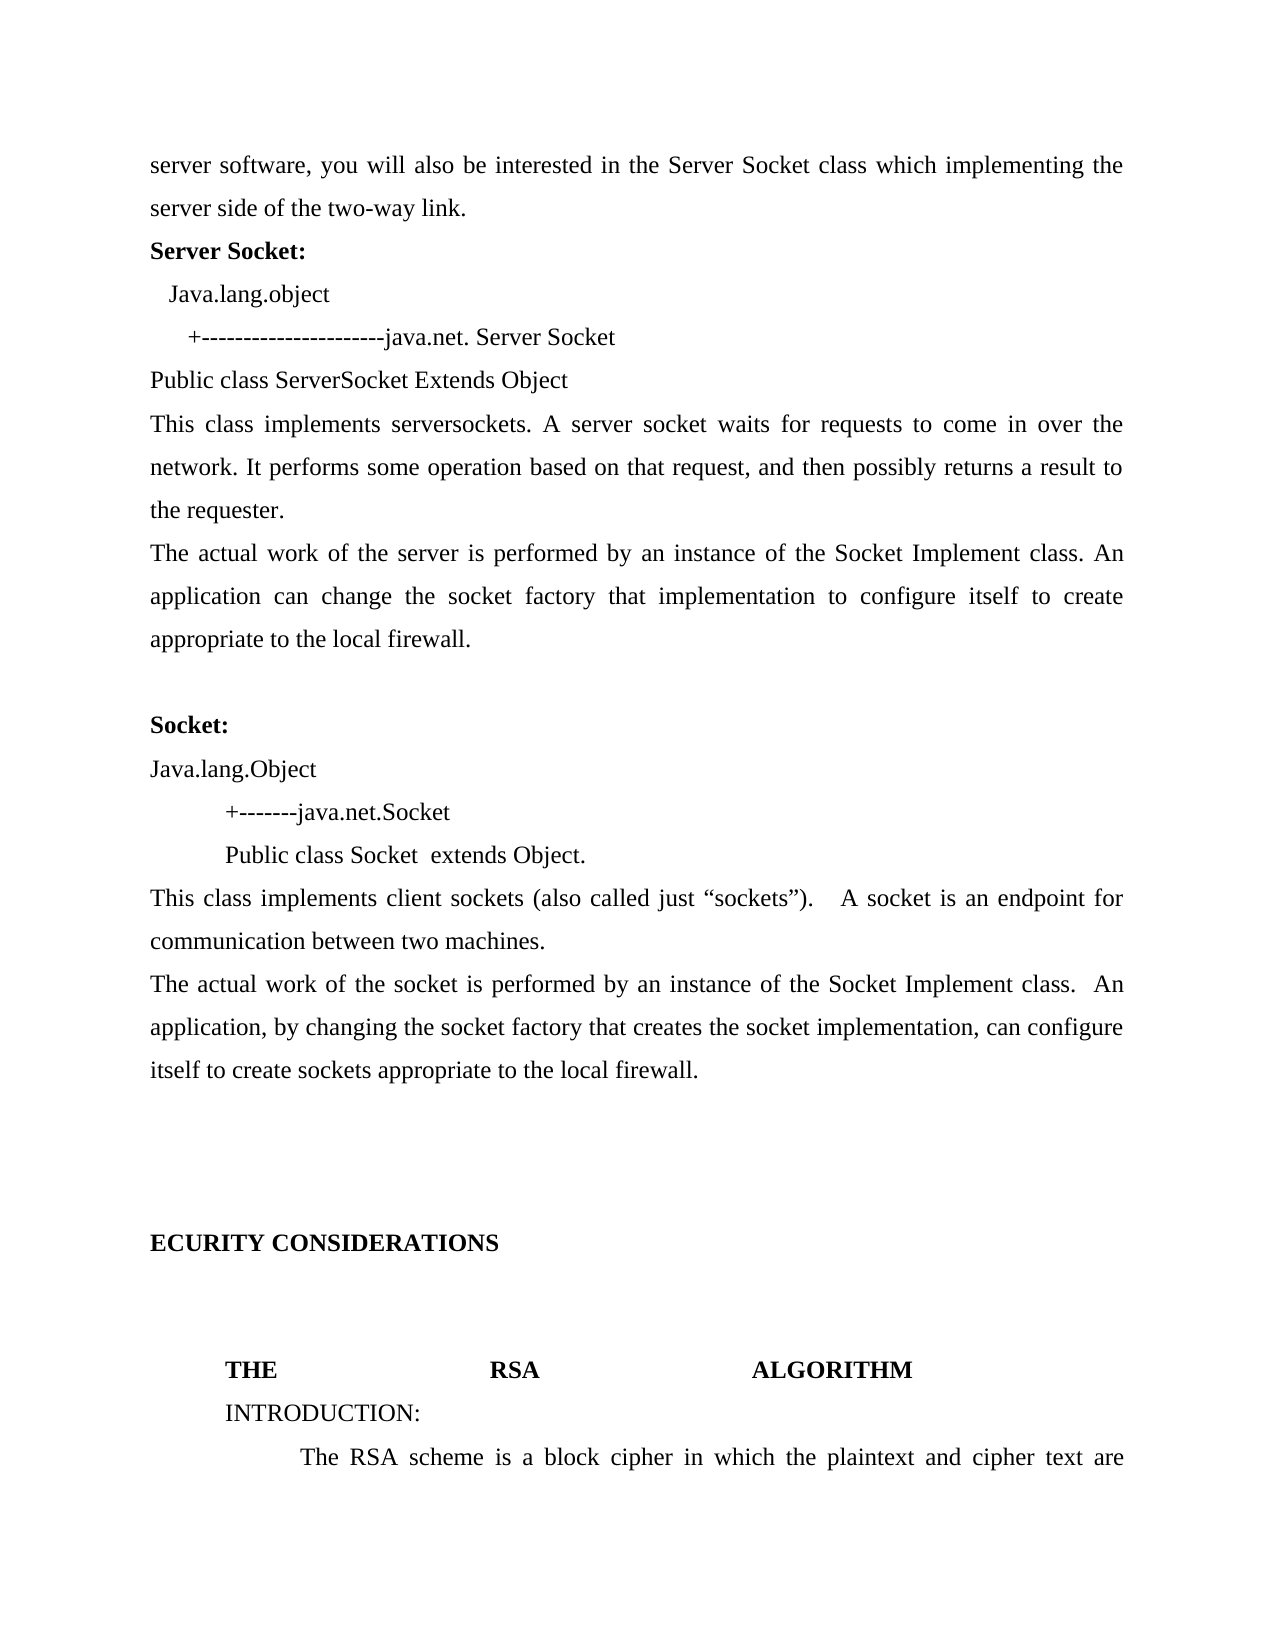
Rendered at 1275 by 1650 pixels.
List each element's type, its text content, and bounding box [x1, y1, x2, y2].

text +-------java.net.Socket [150, 797, 1125, 826]
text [150, 150, 1125, 222]
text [150, 1355, 1125, 1470]
text The actual work of the server is performed by an instance of the Socket Implement class. An application can change the socket factory that implementation to configure itself to create appropriate to the local firewall. [150, 538, 1125, 653]
text +----------------------java.net. Server Socket [150, 322, 1125, 351]
text Public class Socket extends Object. [150, 840, 1125, 869]
text The actual work of the socket is performed by an instance of the Socket Implement class. An application, by changing the socket factory that creates the socket implementation, can configure itself to create sockets appropriate to the local firewall. [150, 969, 1125, 1084]
text This class implements serversockets. A server socket waits for requests to come in over the network. It performs some operation based on that request, and then possibly returns a result to the requester. [150, 409, 1125, 524]
text Java.lang.object [150, 279, 1125, 308]
text ECURITY CONSIDERATIONS [150, 1228, 1125, 1257]
text Server Socket: [150, 236, 1125, 265]
text Java.lang.Object [150, 754, 1125, 782]
text Socket: [150, 711, 1125, 739]
text Public class ServerSocket Extends Object [150, 366, 1125, 394]
text This class implements client sockets (also called just “sockets”). A socket is an endpoint for communication between two machines. [150, 883, 1125, 955]
